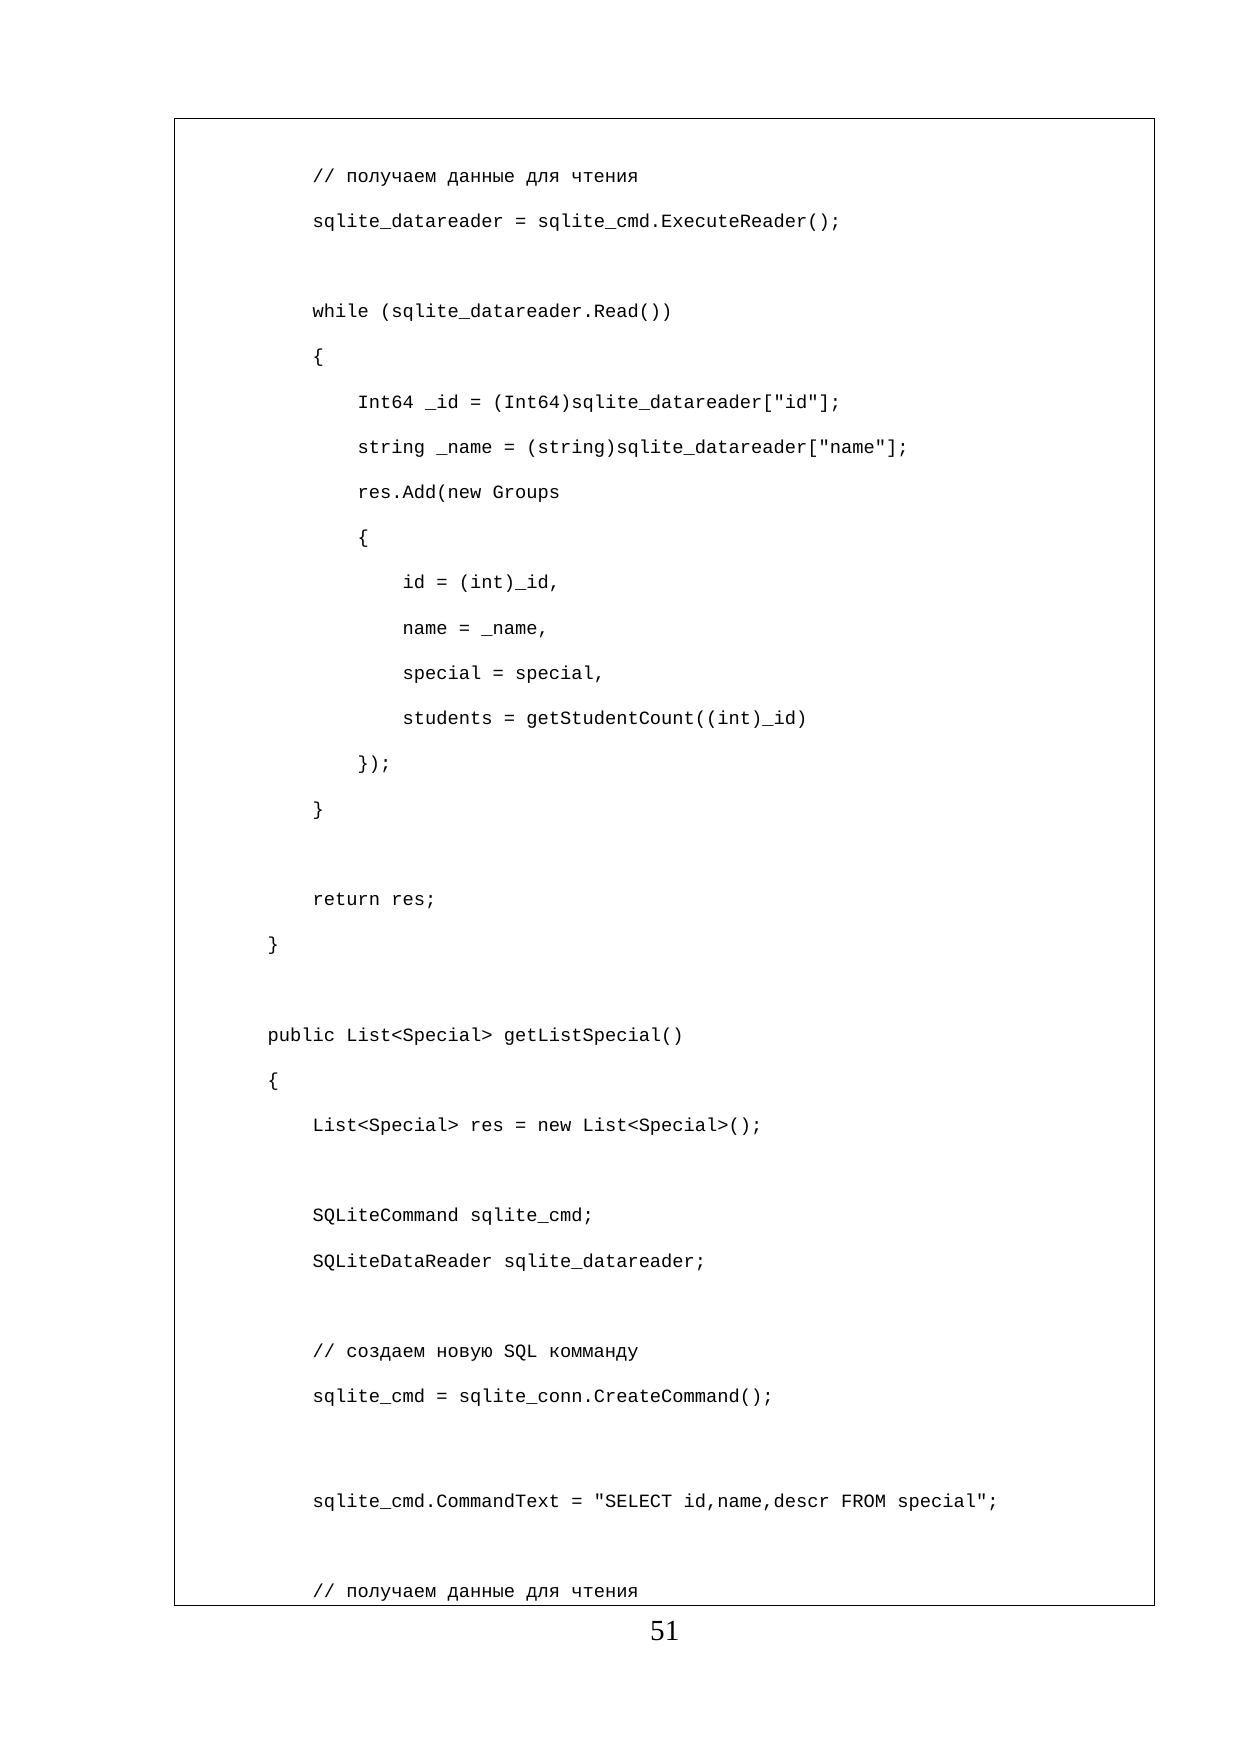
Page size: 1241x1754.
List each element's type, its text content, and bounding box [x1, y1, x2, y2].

text sqlite_datareader = sqlite_cmd.ExecuteReader(); [175, 208, 1154, 233]
text Int64 _id = (Int64)sqlite_datareader["id"]; [175, 389, 1154, 414]
text public List<Special> getListSpecial() [175, 1022, 1154, 1047]
text name = _name, [175, 615, 1154, 640]
text { [175, 1067, 1154, 1092]
text string _name = (string)sqlite_datareader["name"]; [175, 434, 1154, 459]
text }); [175, 751, 1154, 775]
text id = (int)_id, [175, 570, 1154, 594]
text students = getStudentCount((int)_id) [175, 706, 1154, 730]
text // создаем новую SQL комманду [175, 1339, 1154, 1363]
text res.Add(new Groups [175, 480, 1154, 504]
text // получаем данные для чтения [175, 1579, 1154, 1605]
text return res; [175, 887, 1154, 911]
text } [175, 932, 1154, 956]
text sqlite_cmd.CommandText = "SELECT id,name,descr FROM special"; [175, 1488, 1154, 1513]
text SQLiteDataReader sqlite_datareader; [175, 1248, 1154, 1273]
text special = special, [175, 661, 1154, 685]
text { [175, 344, 1154, 368]
text } [175, 796, 1154, 821]
text sqlite_cmd = sqlite_conn.CreateCommand(); [175, 1384, 1154, 1408]
text List<Special> res = new List<Special>(); [175, 1113, 1154, 1137]
text { [175, 525, 1154, 549]
text while (sqlite_datareader.Read()) [175, 299, 1154, 323]
text // получаем данные для чтения [175, 163, 1154, 188]
text SQLiteCommand sqlite_cmd; [175, 1203, 1154, 1227]
